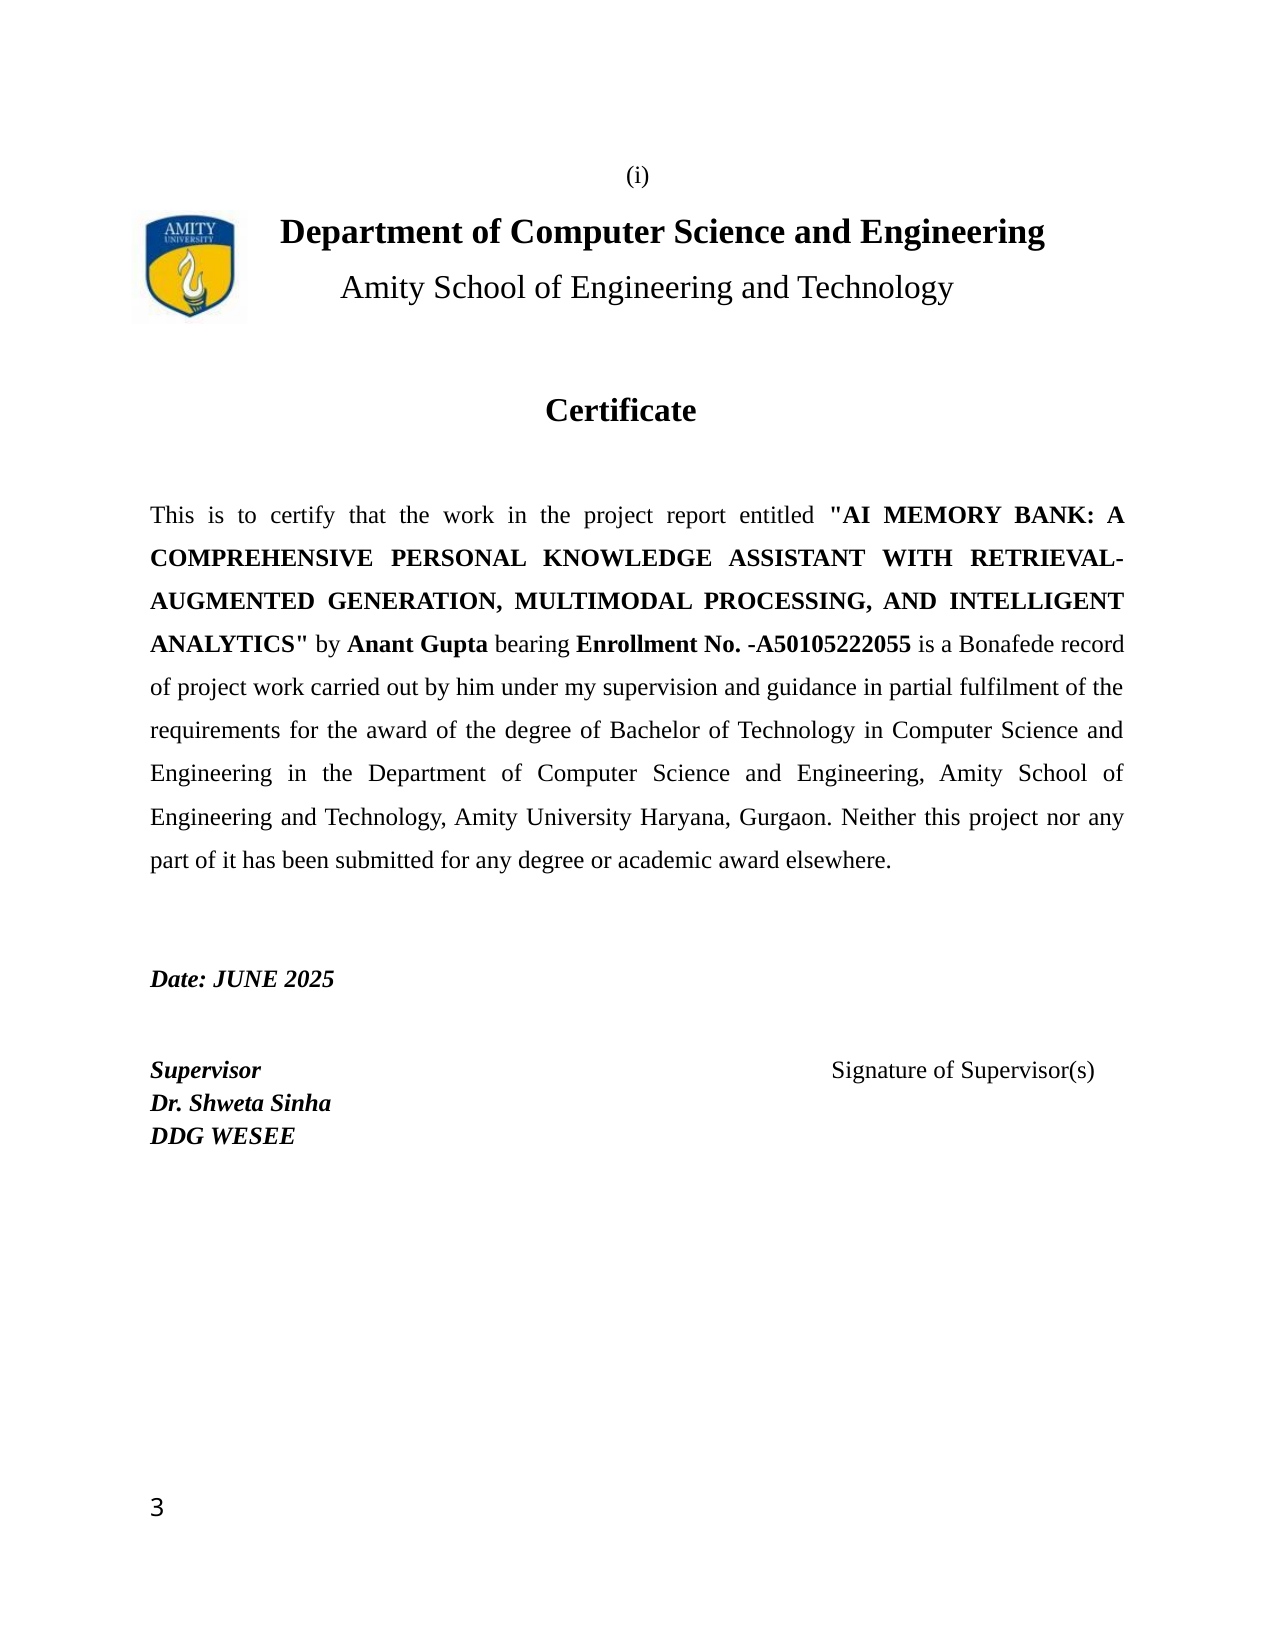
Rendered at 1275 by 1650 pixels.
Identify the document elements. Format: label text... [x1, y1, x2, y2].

text Department of Computer Science and Engineering [248, 210, 1125, 251]
text DDG WESEE [150, 1121, 1125, 1150]
text Date: JUNE 2025 [150, 964, 1125, 993]
text Dr. Shweta Sinha [150, 1088, 1125, 1117]
text Supervisor Signature of Supervisor(s) [150, 1055, 1125, 1084]
text Certificate [150, 390, 1125, 428]
text Amity School of Engineering and Technology [248, 268, 1125, 306]
text This is to certify that the work in the project report entitled "AI MEMORY BANK: A COMPREHENSIVE PERSONAL KNOWLEDGE ASSISTANT WITH RETRIEVAL-AUGMENTED GENERATION, MULTIMODAL PROCESSING, AND INTELLIGENT ANALYTICS" by Anant Gupta bearing Enrollment No. -A50105222055 is a Bonafede record of project work carried out by him under my supervision and guidance in partial fulfilment of the requirements for the award of the degree of Bachelor of Technology in Computer Science and Engineering in the Department of Computer Science and Engineering, Amity School of Engineering and Technology, Amity University Haryana, Gurgaon. Neither this project nor any part of it has been submitted for any degree or academic award elsewhere. [150, 500, 1125, 873]
text (i) [150, 161, 1125, 189]
picture [131, 210, 248, 324]
